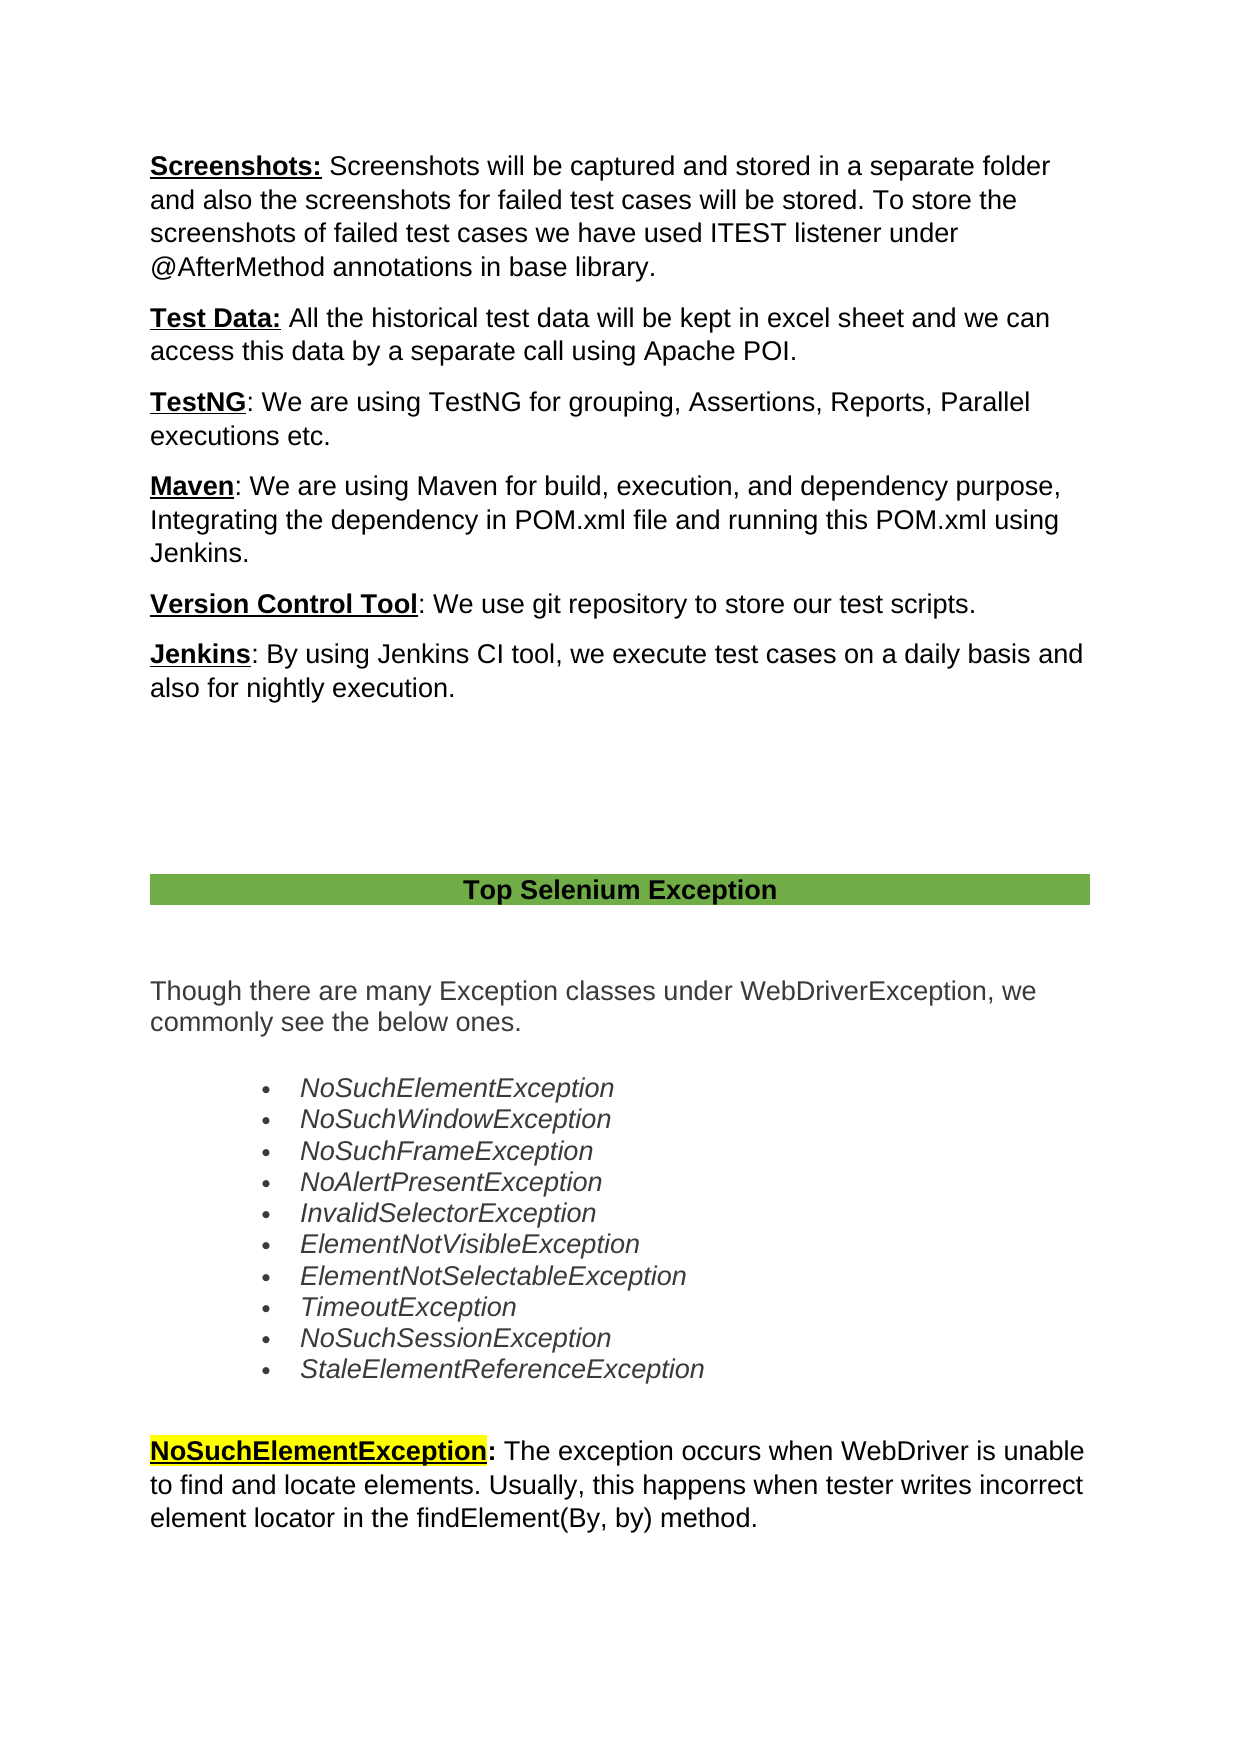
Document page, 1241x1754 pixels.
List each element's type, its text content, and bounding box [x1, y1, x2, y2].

text Screenshots: Screenshots will be captured and stored in a separate folder and also the screenshots for failed test cases will be stored. To store the screenshots of failed test cases we have used ITEST listener under @AfterMethod annotations in base library. [150, 150, 1090, 282]
list ElementNotSelectableException [262, 1259, 1090, 1291]
list InvalidSelectorException [262, 1197, 1090, 1228]
list ElementNotVisibleException [262, 1228, 1090, 1259]
list TimeoutException [262, 1291, 1090, 1322]
text TestNG: We are using TestNG for grouping, Assertions, Reports, Parallel executions etc. [150, 386, 1090, 451]
text Test Data: All the historical test data will be kept in excel sheet and we can access this data by a separate call using Apache POI. [150, 302, 1090, 367]
text NoSuchElementException: The exception occurs when WebDriver is unable to find and locate elements. Usually, this happens when tester writes incorrect element locator in the findElement(By, by) method. [150, 1435, 1090, 1534]
text Top Selenium Exception [150, 874, 1090, 905]
list NoSuchSessionException [262, 1322, 1090, 1353]
text Version Control Tool: We use git repository to store our test scripts. [150, 588, 1090, 619]
text Jenkins: By using Jenkins CI tool, we execute test cases on a daily basis and also for nightly execution. [150, 638, 1090, 703]
list NoSuchWindowException [262, 1103, 1090, 1134]
list StaleElementReferenceException [262, 1353, 1090, 1384]
list NoSuchFrameException [262, 1134, 1090, 1166]
list NoSuchElementException [262, 1072, 1090, 1103]
list NoAlertPresentException [262, 1166, 1090, 1197]
text Though there are many Exception classes under WebDriverException, we commonly see the below ones. [150, 974, 1090, 1037]
text Maven: We are using Maven for build, execution, and dependency purpose, Integrating the dependency in POM.xml file and running this POM.xml using Jenkins. [150, 470, 1090, 569]
